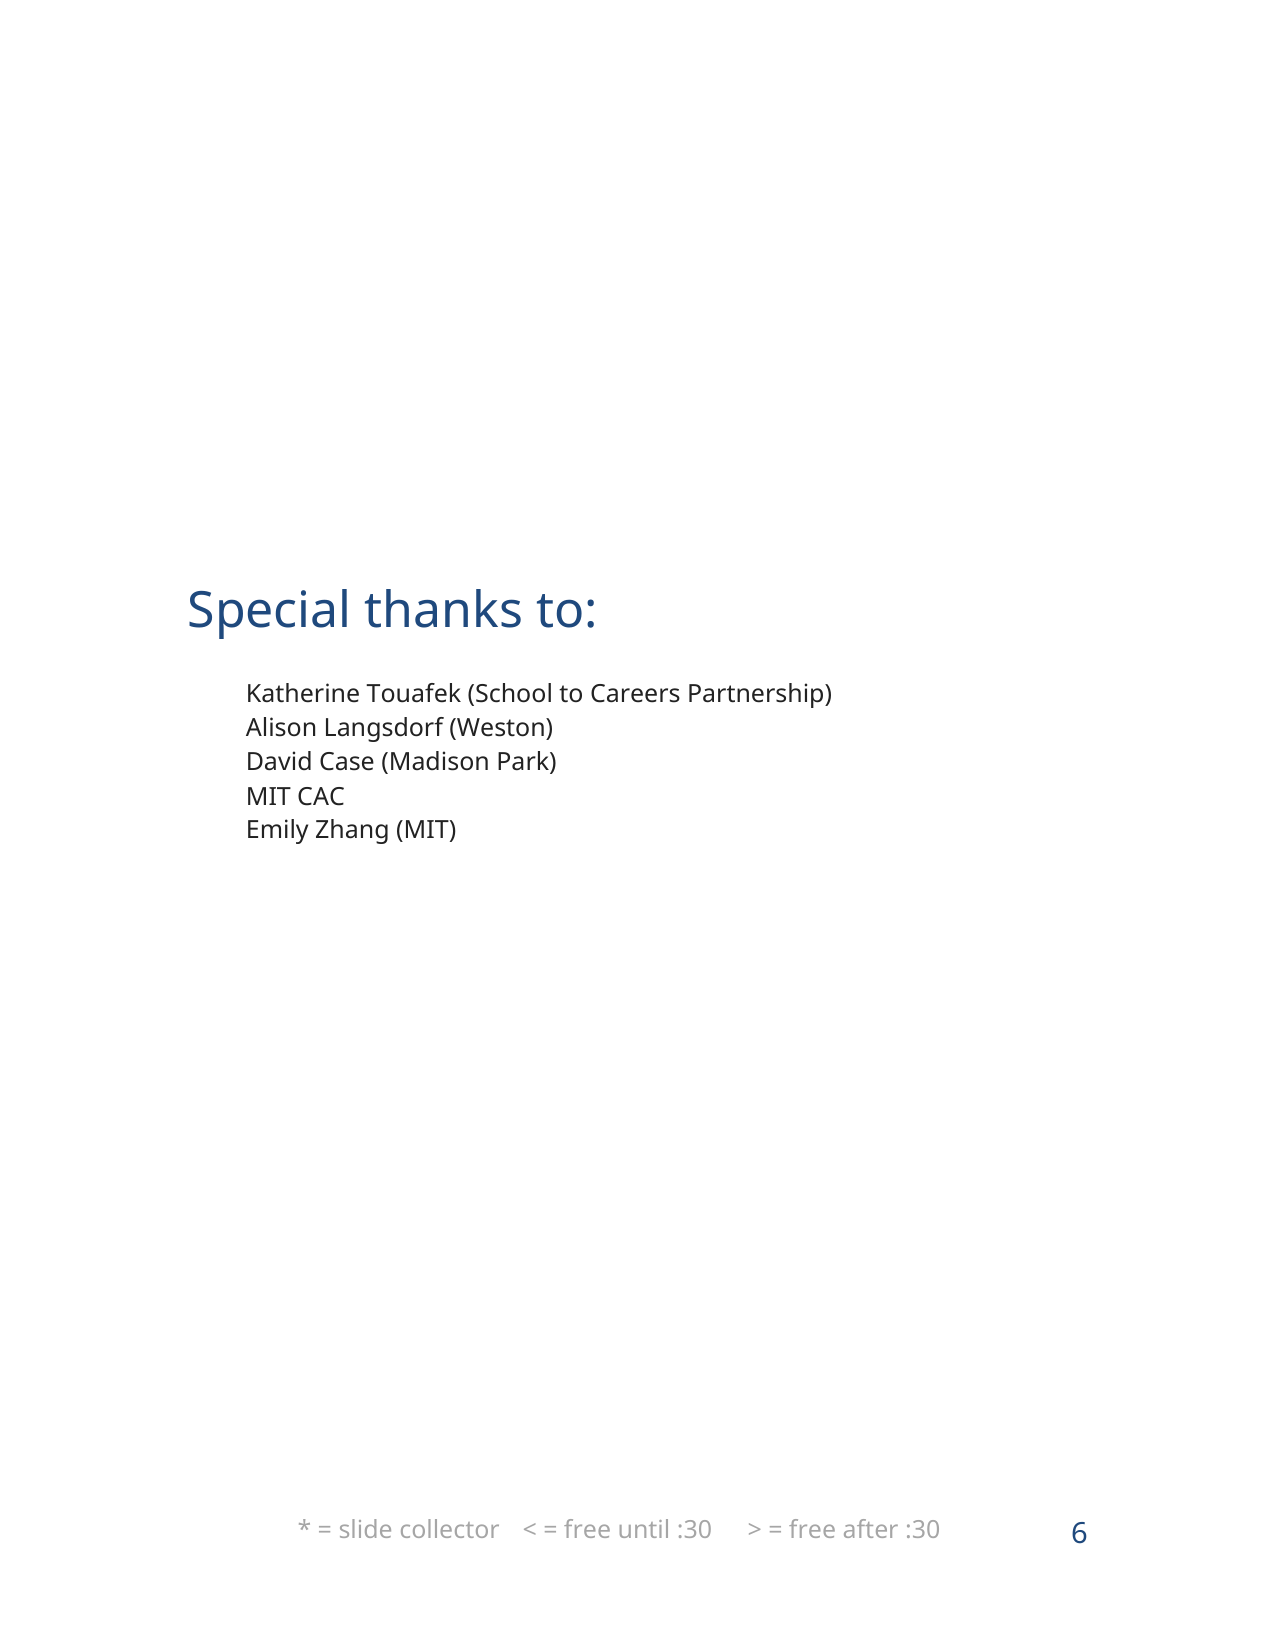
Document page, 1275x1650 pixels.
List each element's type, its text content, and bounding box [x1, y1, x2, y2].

text Special thanks to: [187, 574, 1087, 642]
text Katherine Touafek (School to Careers Partnership) Alison Langsdorf (Weston) David Case (Madison Park) MIT CAC Emily Zhang (MIT) [345, 676, 1087, 846]
